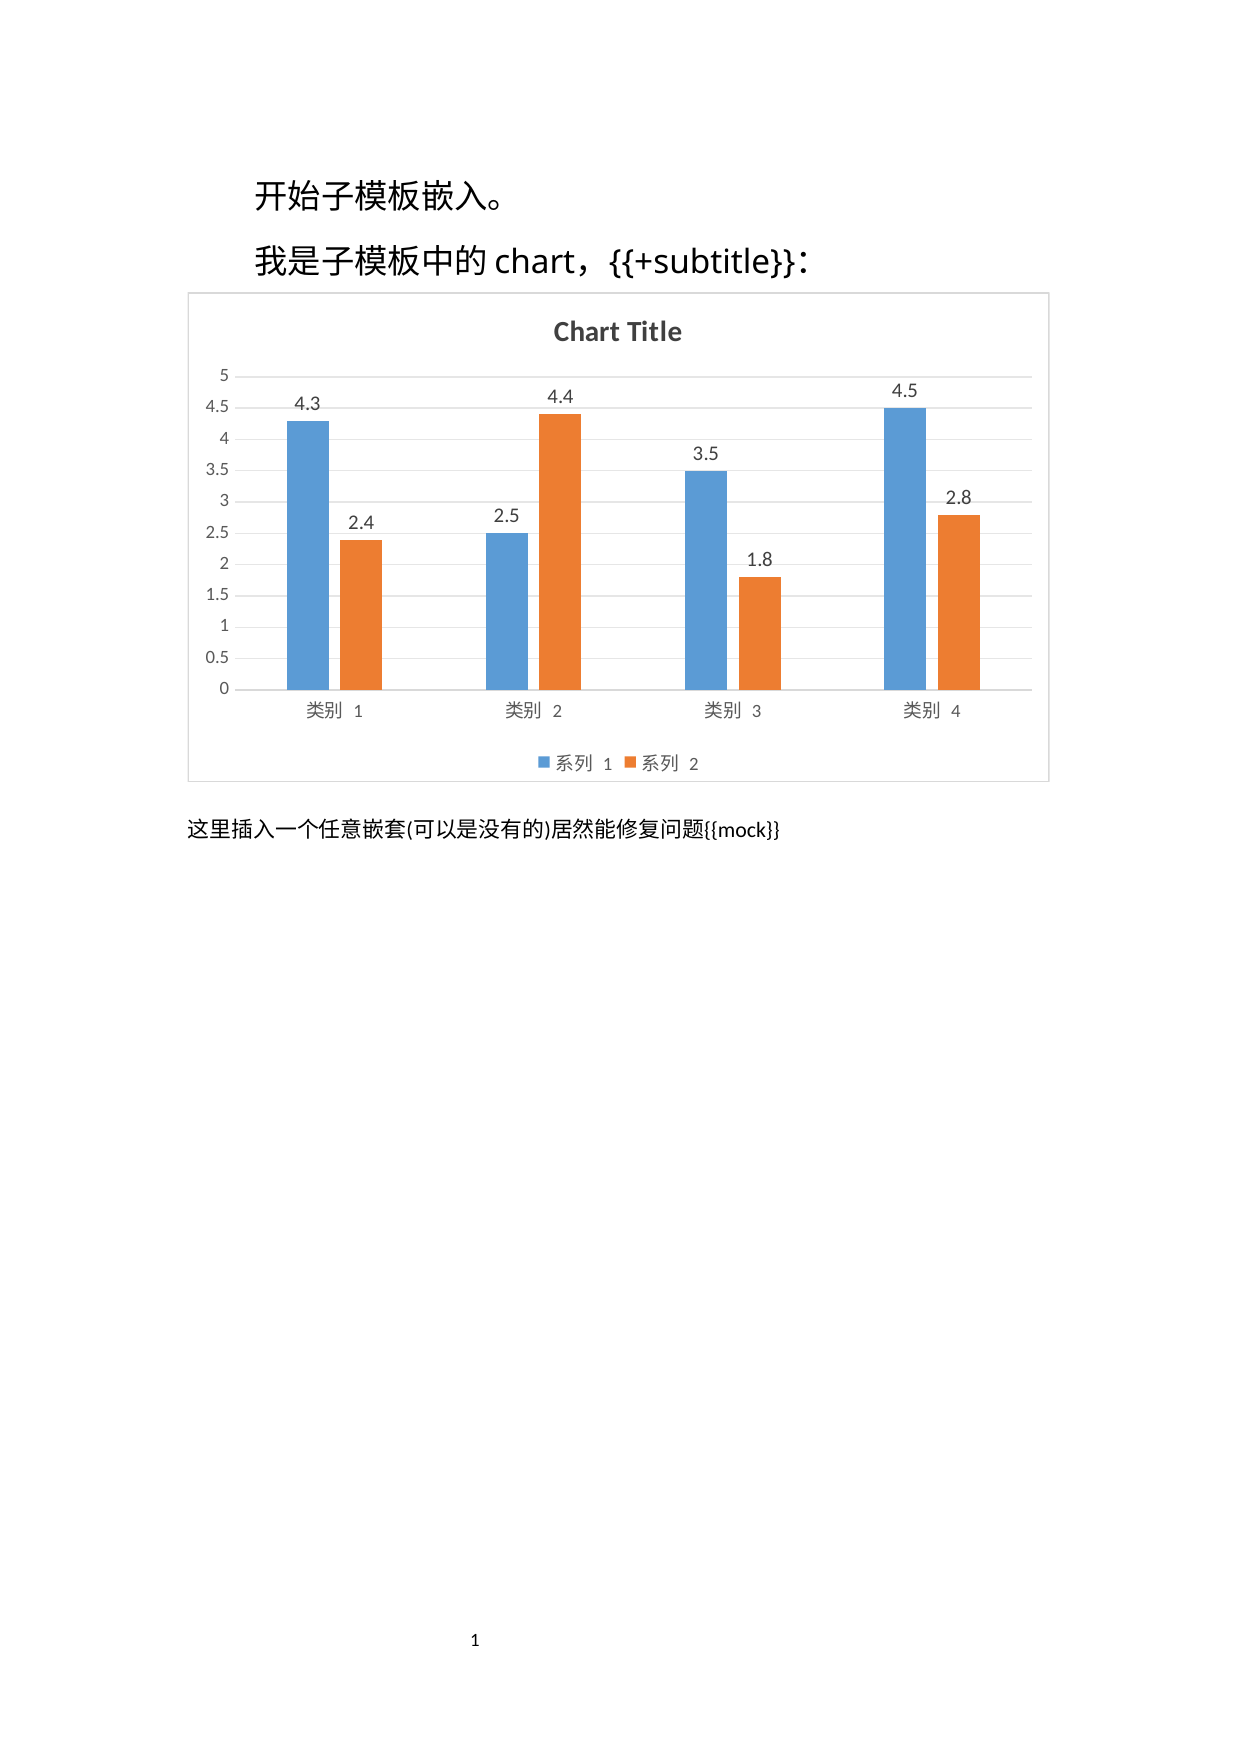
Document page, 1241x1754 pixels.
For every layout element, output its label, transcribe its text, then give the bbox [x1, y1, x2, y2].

text 我是子模板中的chart，{{+subtitle}}： [187, 227, 1053, 292]
text 开始子模板嵌入。 [187, 162, 1053, 227]
text 这里插入一个任意嵌套(可以是没有的)居然能修复问题{{mock}} [187, 812, 1053, 844]
